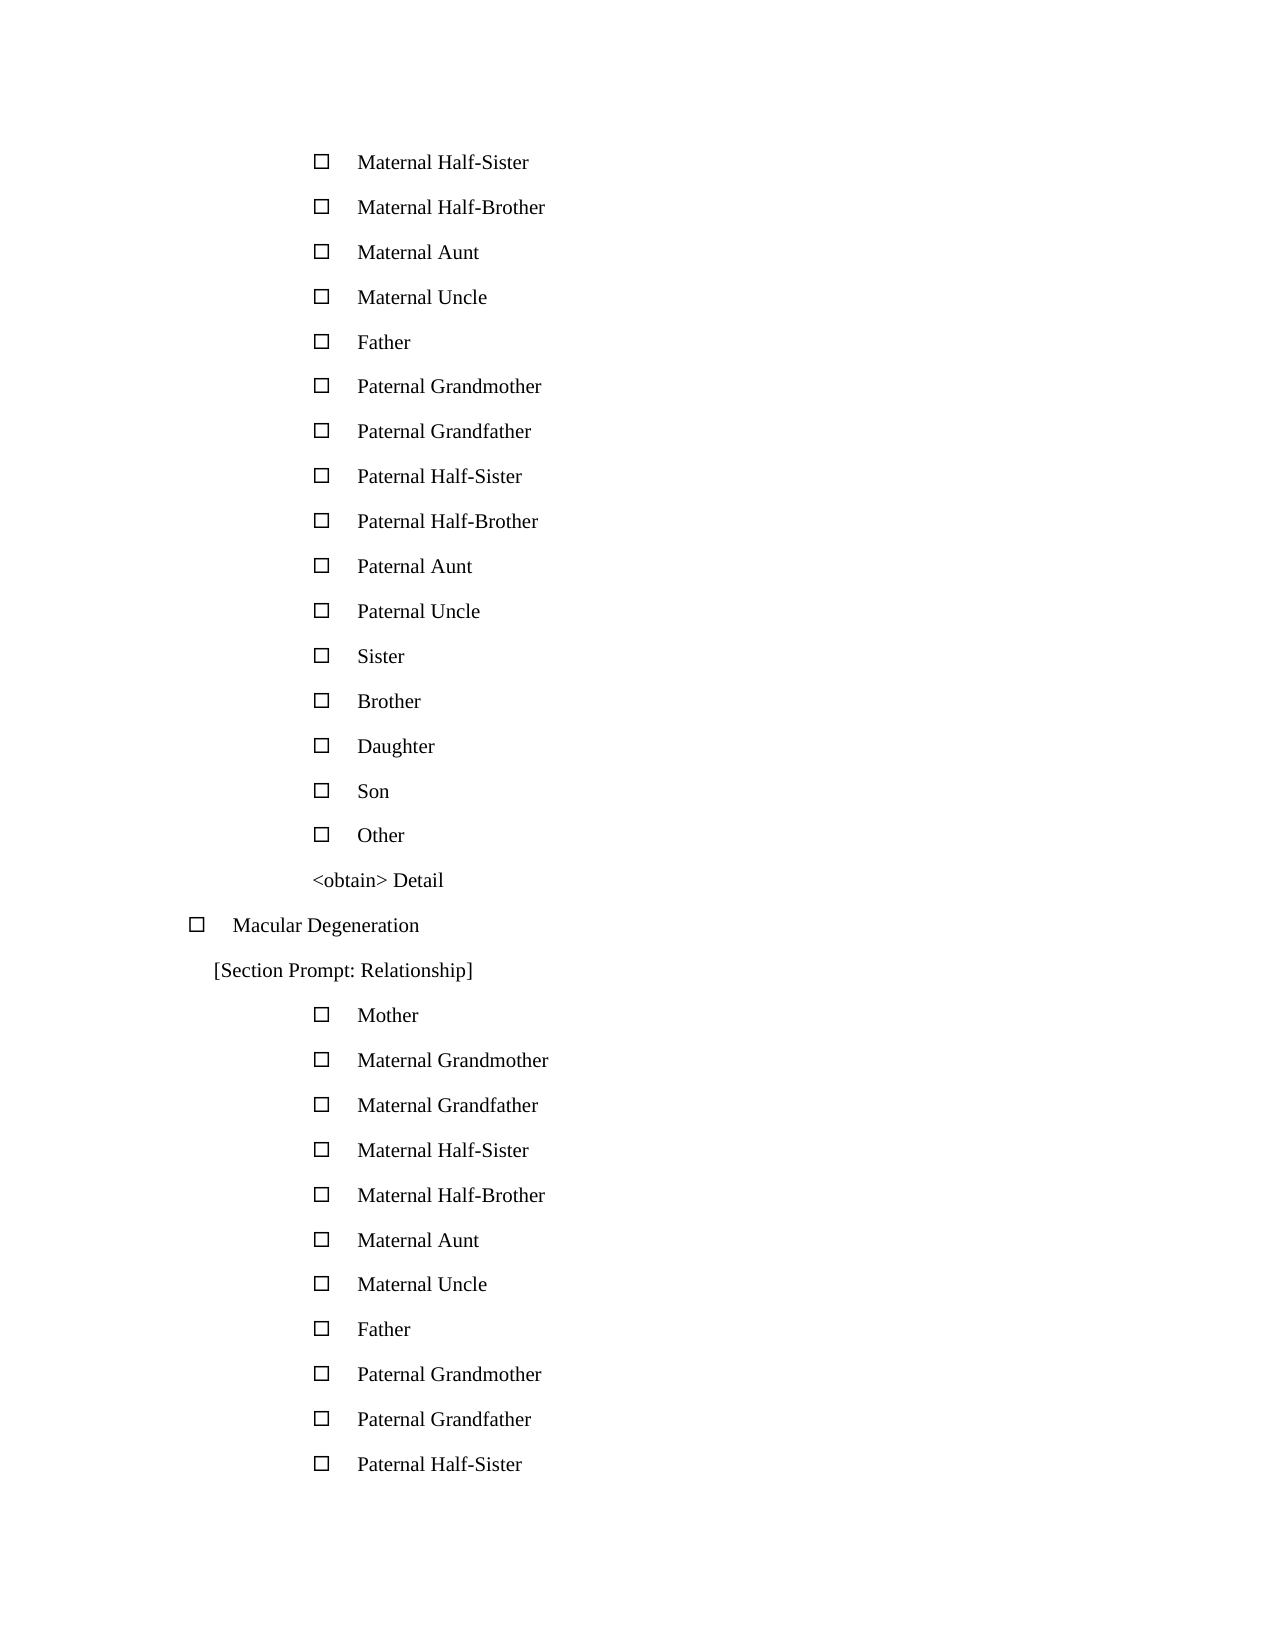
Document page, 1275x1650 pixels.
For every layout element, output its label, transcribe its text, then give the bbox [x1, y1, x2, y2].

list Brother [312, 689, 1125, 713]
list Mother [312, 1003, 1125, 1027]
list Paternal Grandmother [312, 1362, 1125, 1386]
list Maternal Half-Brother [312, 1183, 1125, 1207]
list Maternal Half-Brother [312, 195, 1125, 219]
list Maternal Grandfather [312, 1093, 1125, 1117]
text Macular Degeneration [187, 913, 1125, 937]
list Father [312, 329, 1125, 354]
list Paternal Grandmother [312, 374, 1125, 398]
list [Section Prompt: Relationship] [214, 958, 1125, 982]
list <obtain> Detail [312, 868, 1125, 892]
list Other [312, 823, 1125, 847]
list Sister [312, 644, 1125, 668]
list Maternal Aunt [312, 240, 1125, 264]
list Paternal Grandfather [312, 419, 1125, 443]
list Paternal Half-Brother [312, 509, 1125, 533]
list Maternal Uncle [312, 1272, 1125, 1296]
list Daughter [312, 734, 1125, 758]
list Paternal Half-Sister [312, 464, 1125, 488]
list Paternal Uncle [312, 599, 1125, 623]
list Maternal Half-Sister [312, 150, 1125, 174]
list Maternal Half-Sister [312, 1138, 1125, 1162]
list Maternal Aunt [312, 1227, 1125, 1252]
list Paternal Half-Sister [312, 1452, 1125, 1476]
list Son [312, 778, 1125, 803]
list Paternal Aunt [312, 554, 1125, 578]
list Maternal Uncle [312, 285, 1125, 309]
list Paternal Grandfather [312, 1407, 1125, 1431]
list Maternal Grandmother [312, 1048, 1125, 1072]
list Father [312, 1317, 1125, 1341]
